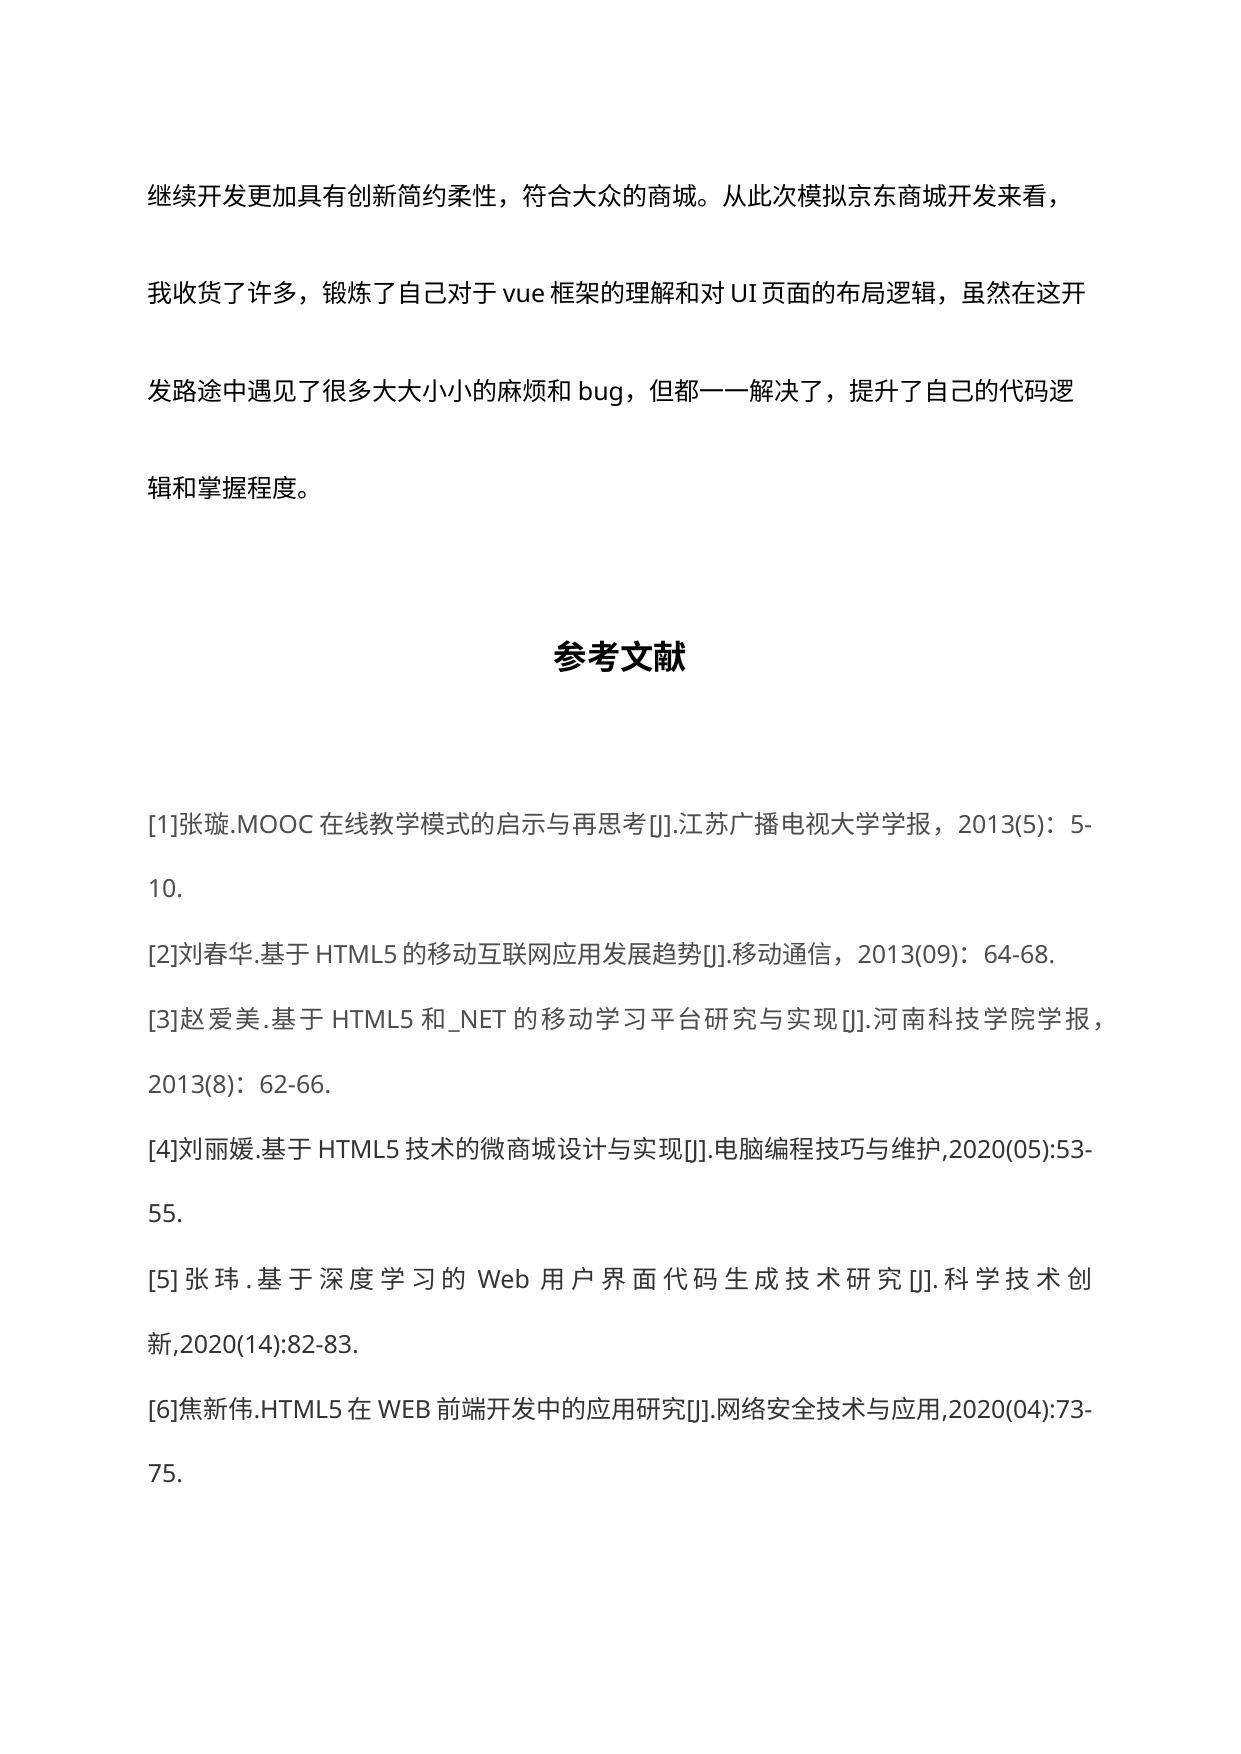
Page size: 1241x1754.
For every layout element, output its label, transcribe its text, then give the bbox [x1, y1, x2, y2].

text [148, 162, 1093, 519]
text [5]张玮.基于深度学习的Web用户界面代码生成技术研究[J].科学技术创新,2020(14):82-83. [148, 1245, 1093, 1375]
text [3]赵爱美.基于HTML5和_NET的移动学习平台研究与实现[J].河南科技学院学报，2013(8)：62-66. [148, 985, 1093, 1115]
text [4]刘丽媛.基于HTML5技术的微商城设计与实现[J].电脑编程技巧与维护,2020(05):53-55. [148, 1115, 1093, 1245]
subtitle 参考文献 [148, 622, 1093, 687]
text [2]刘春华.基于HTML5的移动互联网应用发展趋势[J].移动通信，2013(09)：64-68. [148, 920, 1093, 985]
text [1]张璇.MOOC在线教学模式的启示与再思考[J].江苏广播电视大学学报，2013(5)：5-10. [148, 790, 1093, 920]
text [6]焦新伟.HTML5在WEB前端开发中的应用研究[J].网络安全技术与应用,2020(04):73-75. [148, 1375, 1093, 1505]
